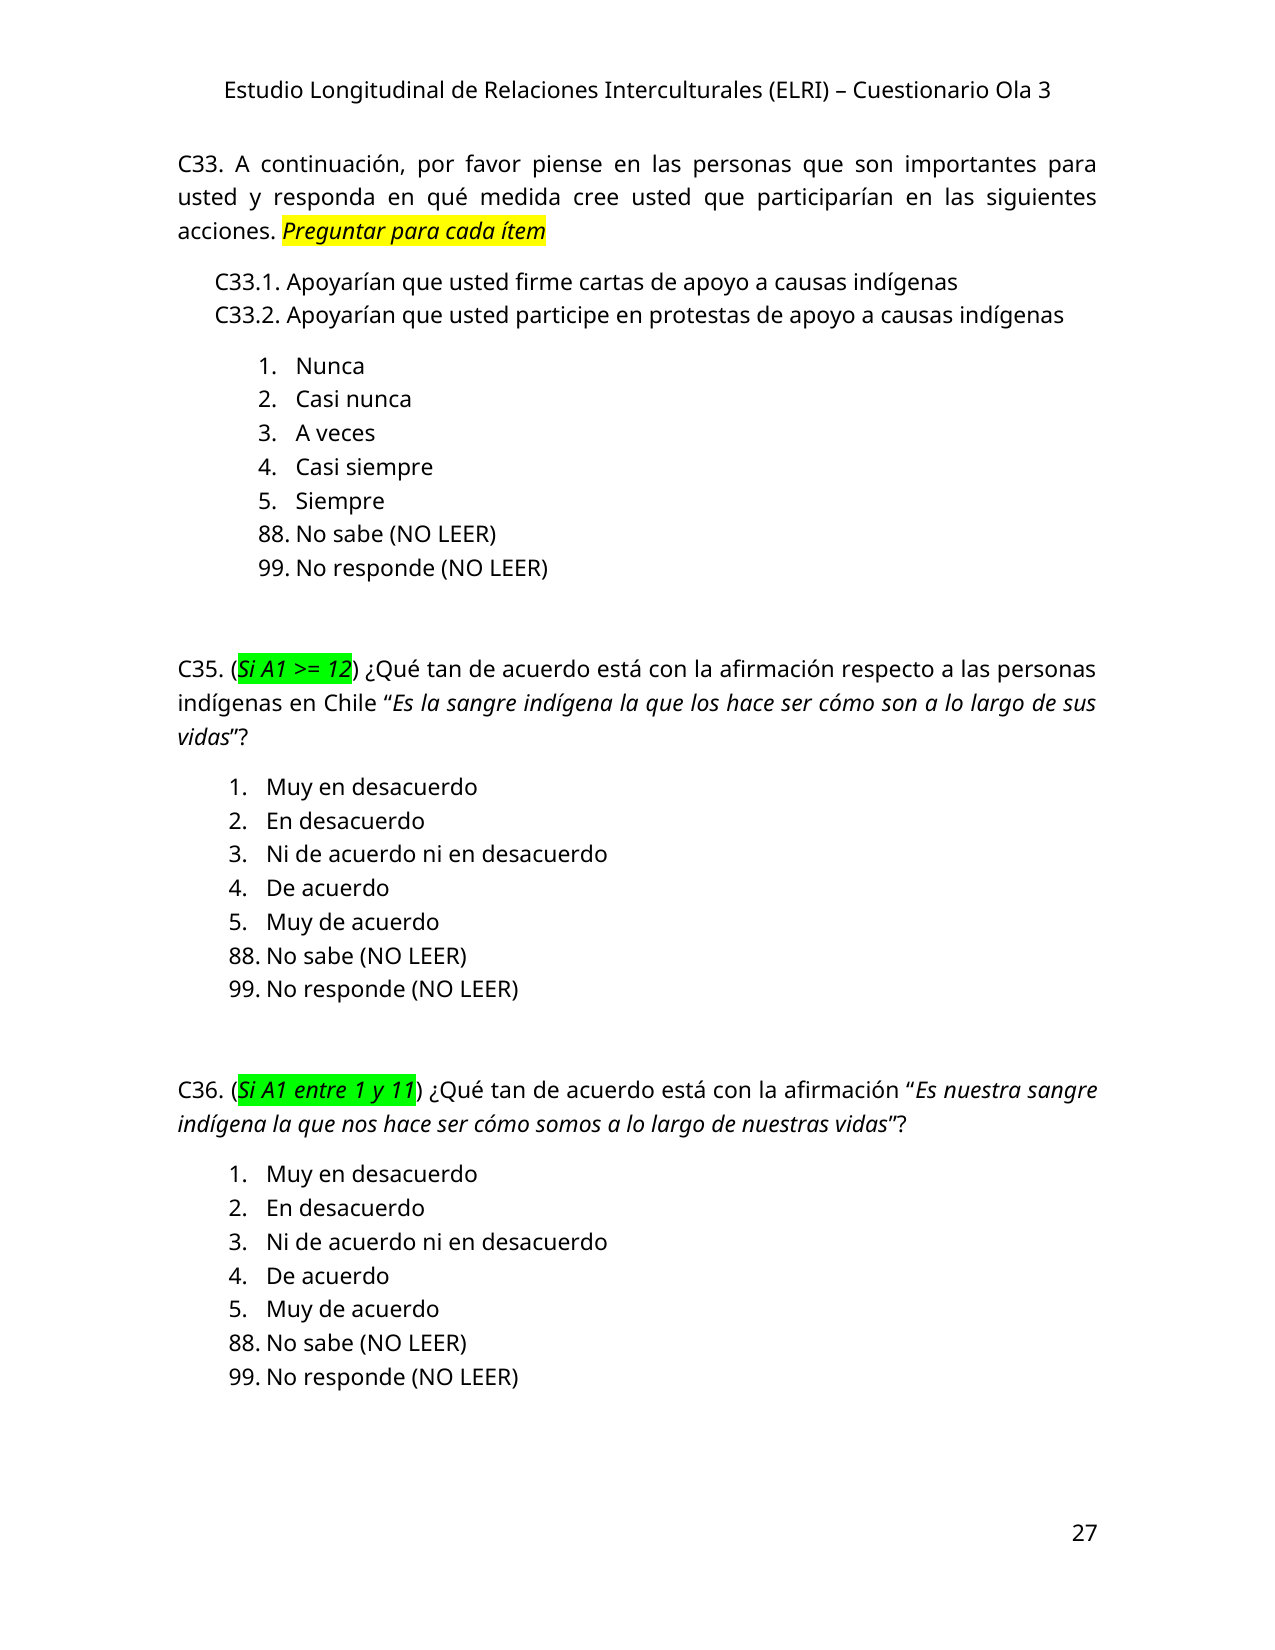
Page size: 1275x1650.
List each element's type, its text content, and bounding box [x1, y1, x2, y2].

text C35. (Si A1 >= 12) ¿Qué tan de acuerdo está con la afirmación respecto a las personas indígenas en Chile “Es la sangre indígena la que los hace ser cómo son a lo largo de sus vidas”? [177, 653, 1098, 752]
list No responde (NO LEER) [228, 1361, 1098, 1392]
list No responde (NO LEER) [258, 552, 1098, 583]
list Muy de acuerdo [228, 1293, 1098, 1325]
list En desacuerdo [228, 805, 1098, 836]
list No sabe (NO LEER) [258, 518, 1098, 550]
text C33. A continuación, por favor piense en las personas que son importantes para usted y responda en qué medida cree usted que participarían en las siguientes acciones. Preguntar para cada ítem [177, 148, 1098, 246]
list De acuerdo [228, 872, 1098, 903]
list Muy de acuerdo [228, 906, 1098, 937]
list Ni de acuerdo ni en desacuerdo [228, 838, 1098, 870]
list Ni de acuerdo ni en desacuerdo [228, 1226, 1098, 1257]
list Casi siempre [258, 451, 1098, 482]
list No sabe (NO LEER) [228, 1327, 1098, 1358]
list Muy en desacuerdo [228, 771, 1098, 802]
list A veces [258, 417, 1098, 448]
list Nunca [258, 350, 1098, 381]
list No responde (NO LEER) [228, 973, 1098, 1005]
text C33.1. Apoyarían que usted firme cartas de apoyo a causas indígenas [177, 266, 1098, 297]
list No sabe (NO LEER) [228, 940, 1098, 971]
list Siempre [258, 485, 1098, 516]
text C36. (Si A1 entre 1 y 11) ¿Qué tan de acuerdo está con la afirmación “Es nuestra sangre indígena la que nos hace ser cómo somos a lo largo de nuestras vidas”? [177, 1074, 1098, 1139]
list De acuerdo [228, 1260, 1098, 1291]
text C33.2. Apoyarían que usted participe en protestas de apoyo a causas indígenas [177, 299, 1098, 331]
list Casi nunca [258, 383, 1098, 415]
list En desacuerdo [228, 1192, 1098, 1223]
list Muy en desacuerdo [228, 1158, 1098, 1190]
